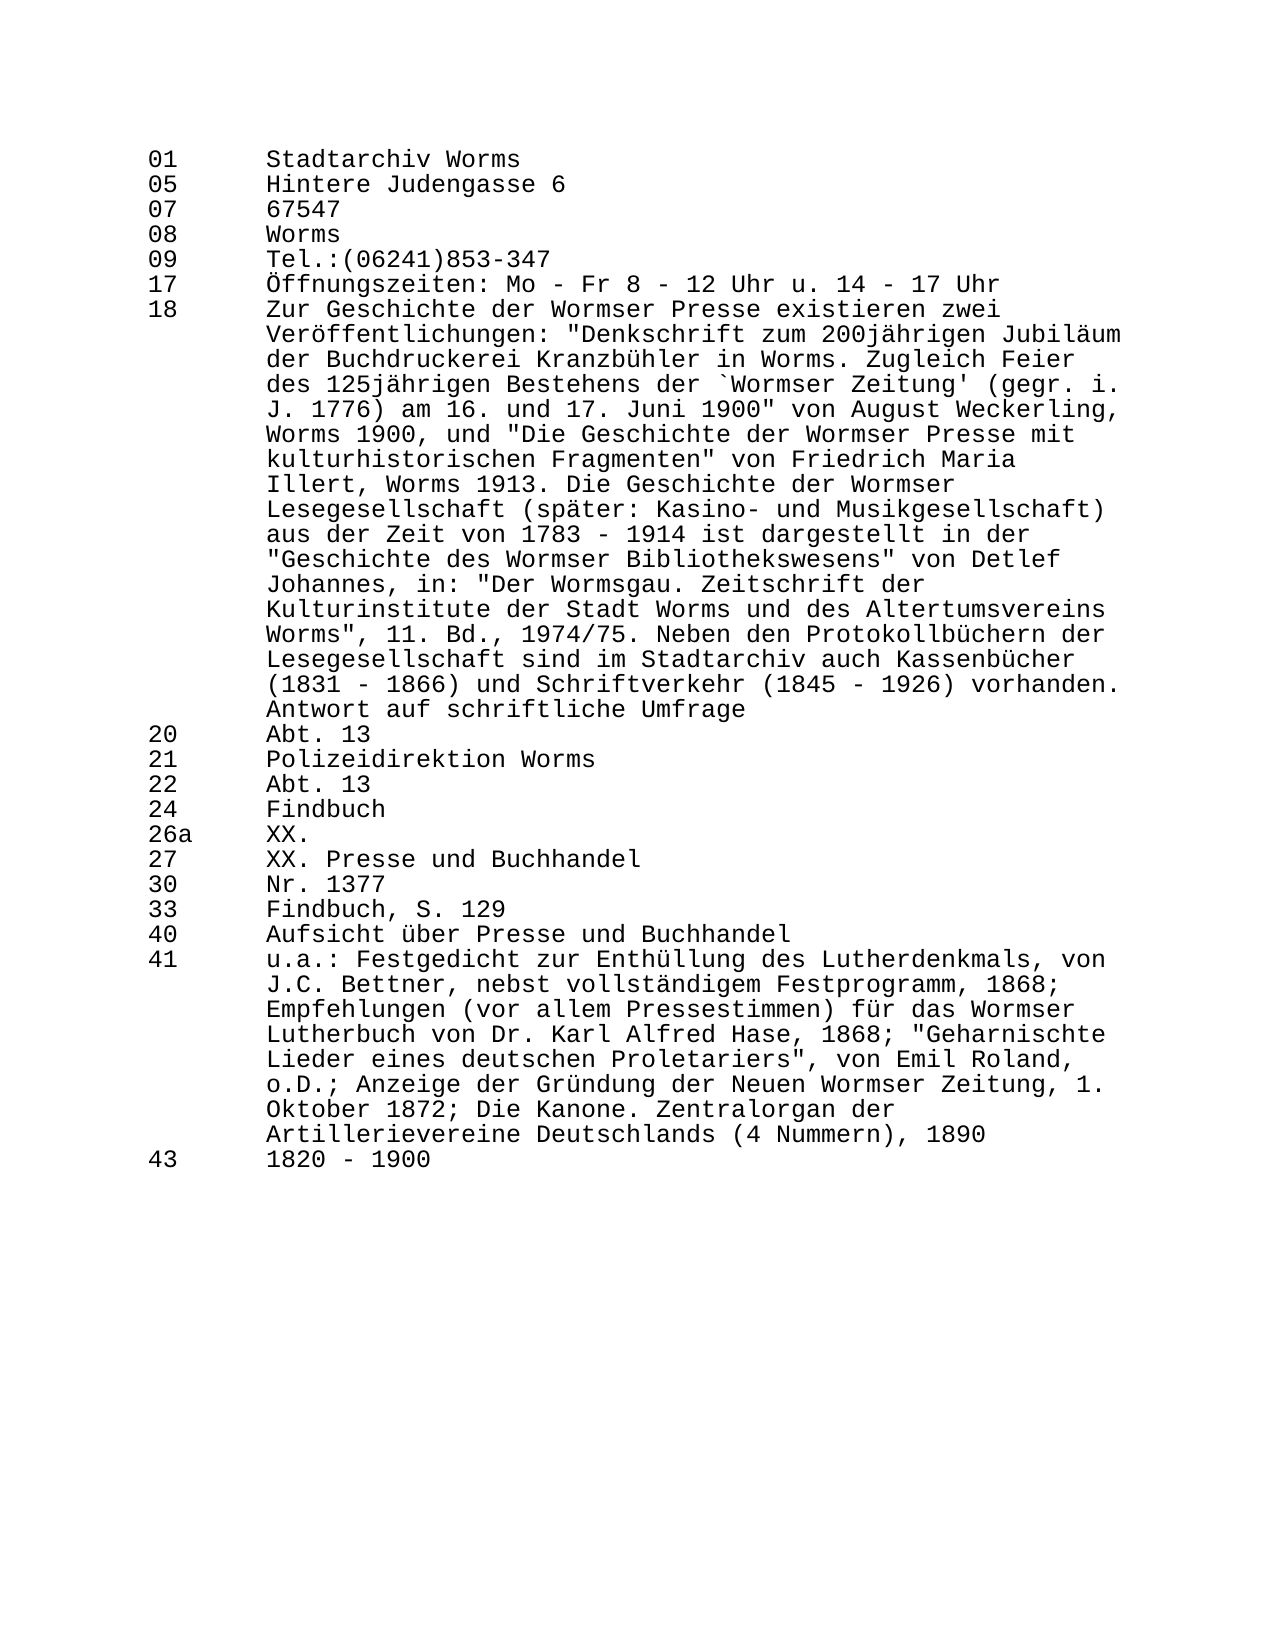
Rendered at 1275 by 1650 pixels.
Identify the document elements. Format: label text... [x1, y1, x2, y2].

text 26a XX. [148, 823, 1127, 848]
text 07 67547 [148, 198, 1127, 223]
text 22 Abt. 13 [148, 773, 1127, 798]
text 33 Findbuch, S. 129 [148, 898, 1127, 923]
text 09 Tel.:(06241)853-347 [148, 248, 1127, 273]
text 08 Worms [148, 223, 1127, 248]
text 17 Öffnungszeiten: Mo - Fr 8 - 12 Uhr u. 14 - 17 Uhr [148, 273, 1127, 298]
text 05 Hintere Judengasse 6 [148, 173, 1127, 198]
text 20 Abt. 13 [148, 723, 1127, 748]
text 40 s[Aufsicht über s[Presse]s und s[Buchhandel]s]s [148, 923, 1127, 948]
text 27 XX. Presse und Buchhandel [148, 848, 1127, 873]
text 01 Stadtarchiv Worms [148, 148, 1127, 173]
text 43 1820 - 1900 [148, 1148, 1127, 1173]
text 30 Nr. 1377 [148, 873, 1127, 898]
text 18 Zur Geschichte der Wormser Presse existieren zwei Veröffentlichungen: "Denkschrift zum 200jährigen Jubiläum der Buchdruckerei Kranzbühler in Worms. Zugleich Feier des 125jährigen Bestehens der `Wormser Zeitung' (gegr. i. J. 1776) am 16. und 17. Juni 1900" von August Weckerling, Worms 1900, und "Die Geschichte der Wormser Presse mit kulturhistorischen Fragmenten" von Friedrich Maria Illert, Worms 1913. Die Geschichte der Wormser Lesegesellschaft (später: Kasino- und Musikgesellschaft) aus der Zeit von 1783 - 1914 ist dargestellt in der "Geschichte des Wormser Bibliothekswesens" von Detlef Johannes, in: "Der Wormsgau. Zeitschrift der Kulturinstitute der Stadt Worms und des Altertumsvereins Worms", 11. Bd., 1974/75. Neben den Protokollbüchern der Lesegesellschaft sind im Stadtarchiv auch Kassenbücher (1831 - 1866) und Schriftverkehr (1845 - 1926) vorhanden. Antwort auf schriftliche Umfrage [148, 298, 1127, 723]
text 41 u.a.: Festgedicht zur Enthüllung des Lutherdenkmals, von p[2{J.C.} 1{Bettner}]p, nebst vollständigem Festprogramm, z[1868]z; Empfehlungen (vor allem Pressestimmen) für das t[Wormser Lutherbuch]t von p[4{Dr.} 2{Karl Alfred} 1{Hase}]p, z[1868]z; "t[Geharnischte Lieder eines deutschen Proletariers]t", von p[2{Emil} 1{Roland}]p, o.D.; Anzeige der Gründung der t[Neuen Wormser Zeitung]t, z[1. Oktober 1872]z; t[1{Die Kanone}. 2{Zentralorgan der Artillerievereine Deutschlands}]t (4 Nummern), z[1890]z [148, 948, 1127, 1148]
text 24 Findbuch [148, 798, 1127, 823]
text 21 Polizeidirektion Worms [148, 748, 1127, 773]
